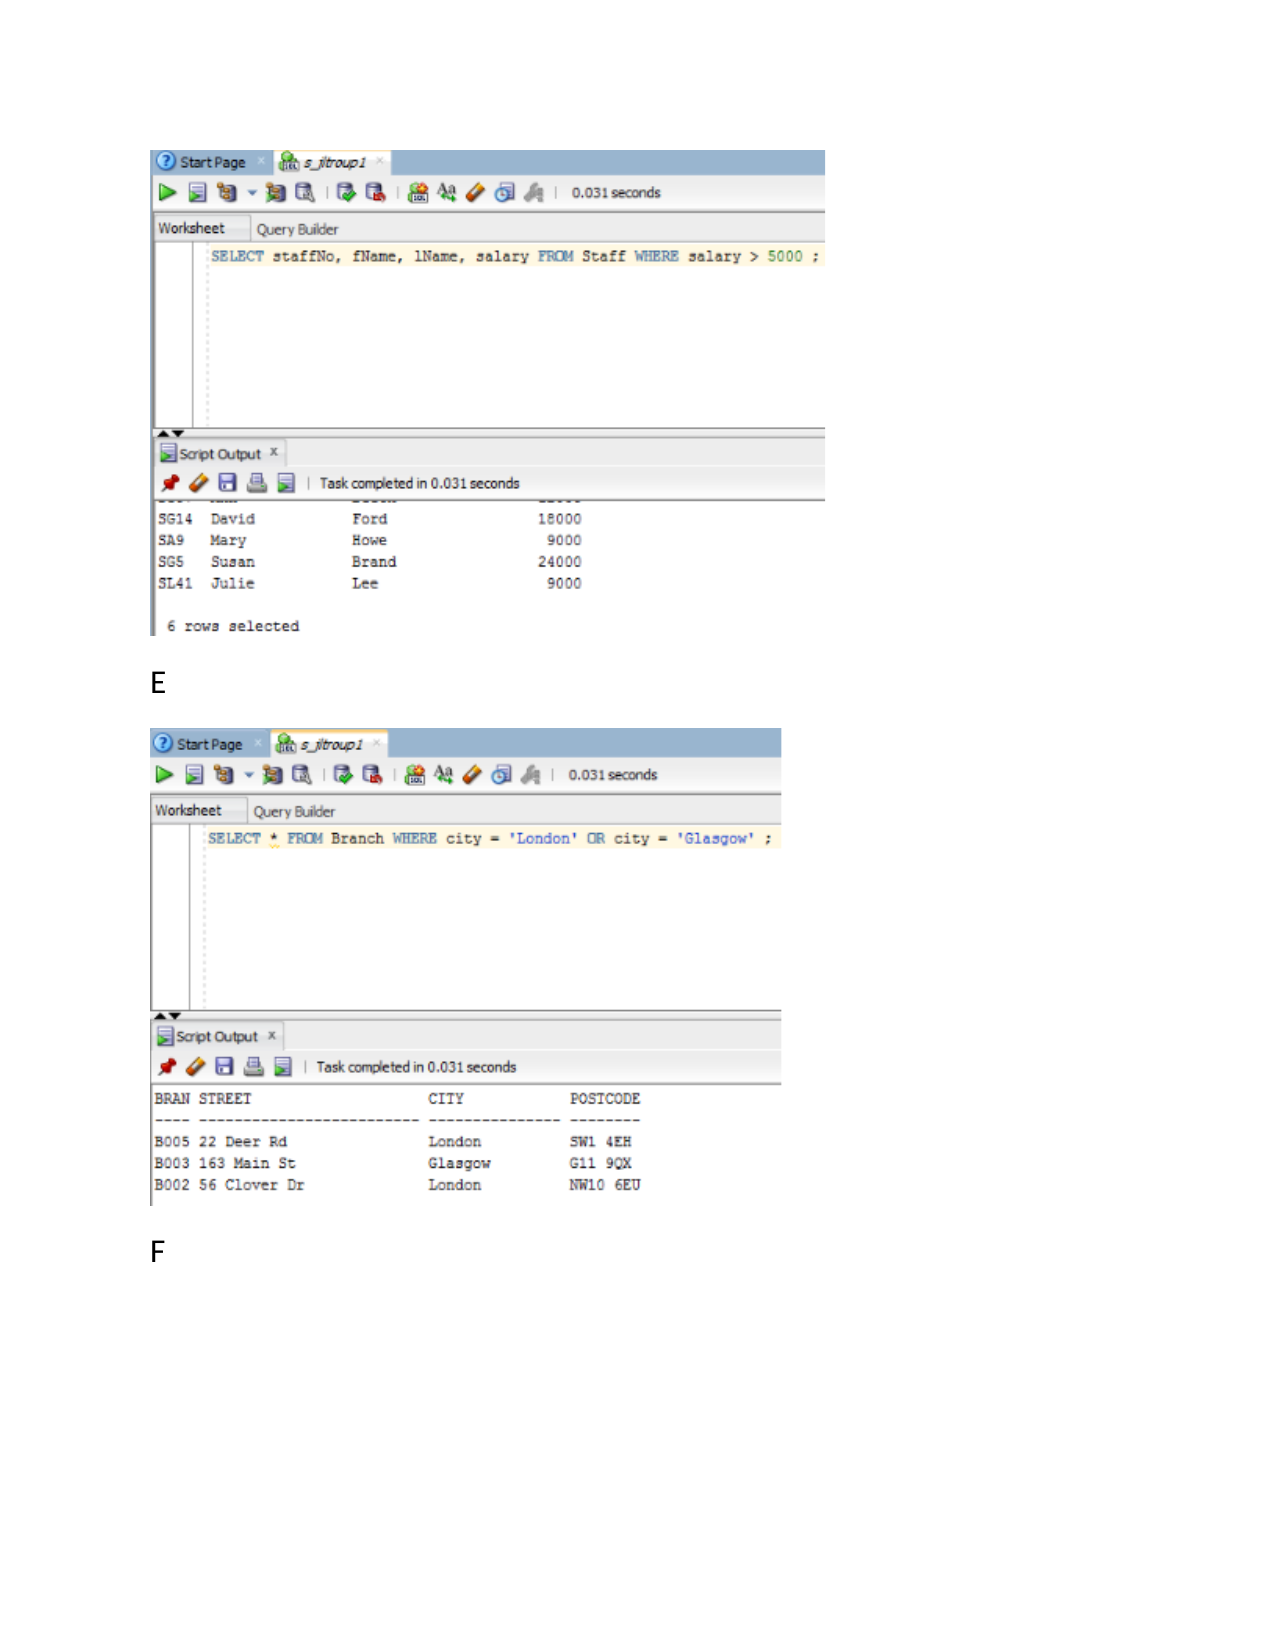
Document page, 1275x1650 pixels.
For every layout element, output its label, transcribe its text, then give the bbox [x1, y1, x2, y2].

text F [150, 1230, 1125, 1271]
picture [150, 150, 826, 636]
picture [150, 728, 782, 1206]
text E [150, 661, 1125, 702]
